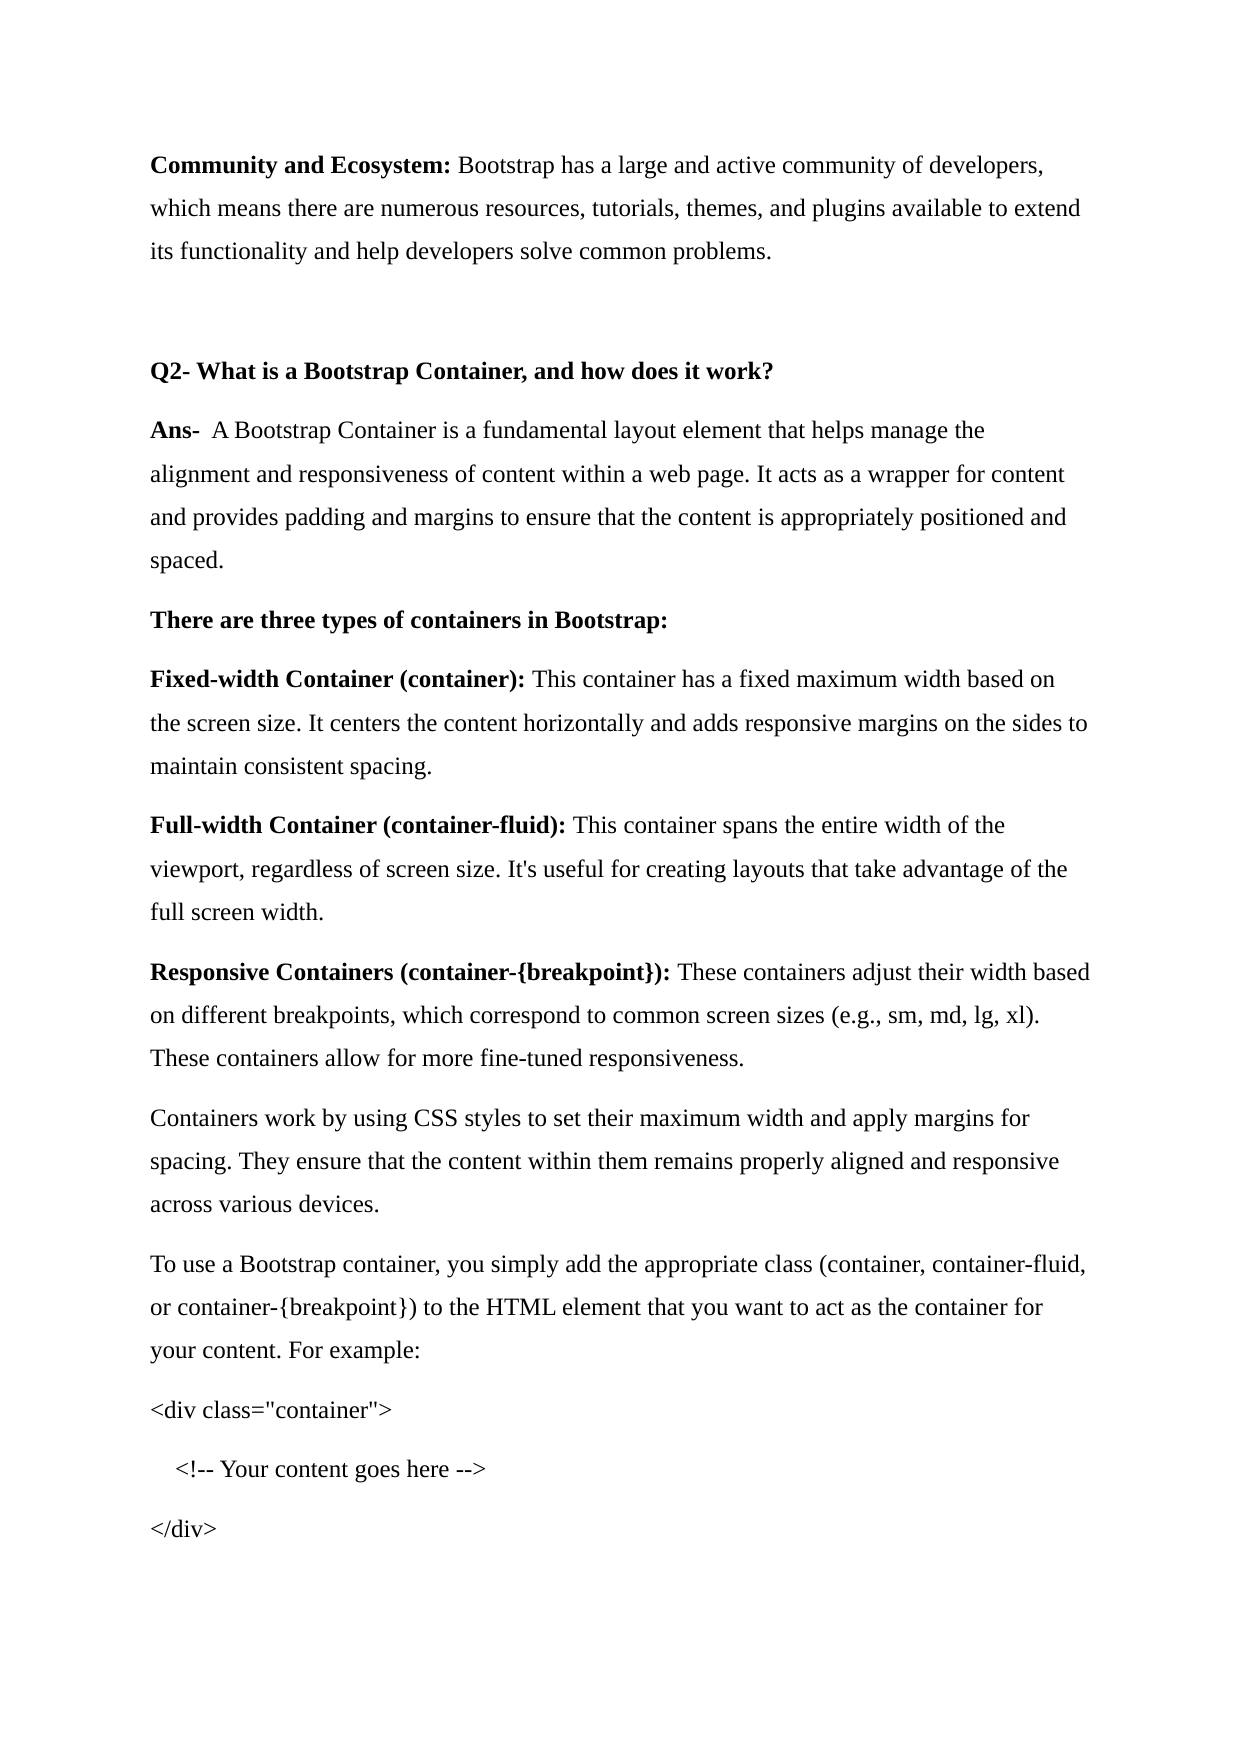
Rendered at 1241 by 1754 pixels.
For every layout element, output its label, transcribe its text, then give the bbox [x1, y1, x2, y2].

text <div class="container"> [150, 1395, 1090, 1423]
text Full-width Container (container-fluid): This container spans the entire width of the viewport, regardless of screen size. It's useful for creating layouts that take advantage of the full screen width. [150, 811, 1090, 926]
text <!-- Your content goes here --> [150, 1454, 1090, 1483]
text Responsive Containers (container-{breakpoint}): These containers adjust their width based on different breakpoints, which correspond to common screen sizes (e.g., sm, md, lg, xl). These containers allow for more fine-tuned responsiveness. [150, 957, 1090, 1072]
text </div> [150, 1514, 1090, 1543]
text Containers work by using CSS styles to set their maximum width and apply margins for spacing. They ensure that the content within them remains properly aligned and responsive across various devices. [150, 1103, 1090, 1218]
text Community and Ecosystem: Bootstrap has a large and active community of developers, which means there are numerous resources, tutorials, themes, and plugins available to extend its functionality and help developers solve common problems. [150, 150, 1090, 265]
text Ans- A Bootstrap Container is a fundamental layout element that helps manage the alignment and responsiveness of content within a web page. It acts as a wrapper for content and provides padding and margins to ensure that the content is appropriately positioned and spaced. [150, 416, 1090, 574]
text Q2- What is a Bootstrap Container, and how does it work? [150, 356, 1090, 384]
text To use a Bootstrap container, you simply add the appropriate class (container, container-fluid, or container-{breakpoint}) to the HTML element that you want to act as the container for your content. For example: [150, 1249, 1090, 1364]
text There are three types of containers in Bootstrap: [150, 605, 1090, 633]
text Fixed-width Container (container): This container has a fixed maximum width based on the screen size. It centers the content horizontally and adds responsive margins on the sides to maintain consistent spacing. [150, 664, 1090, 779]
